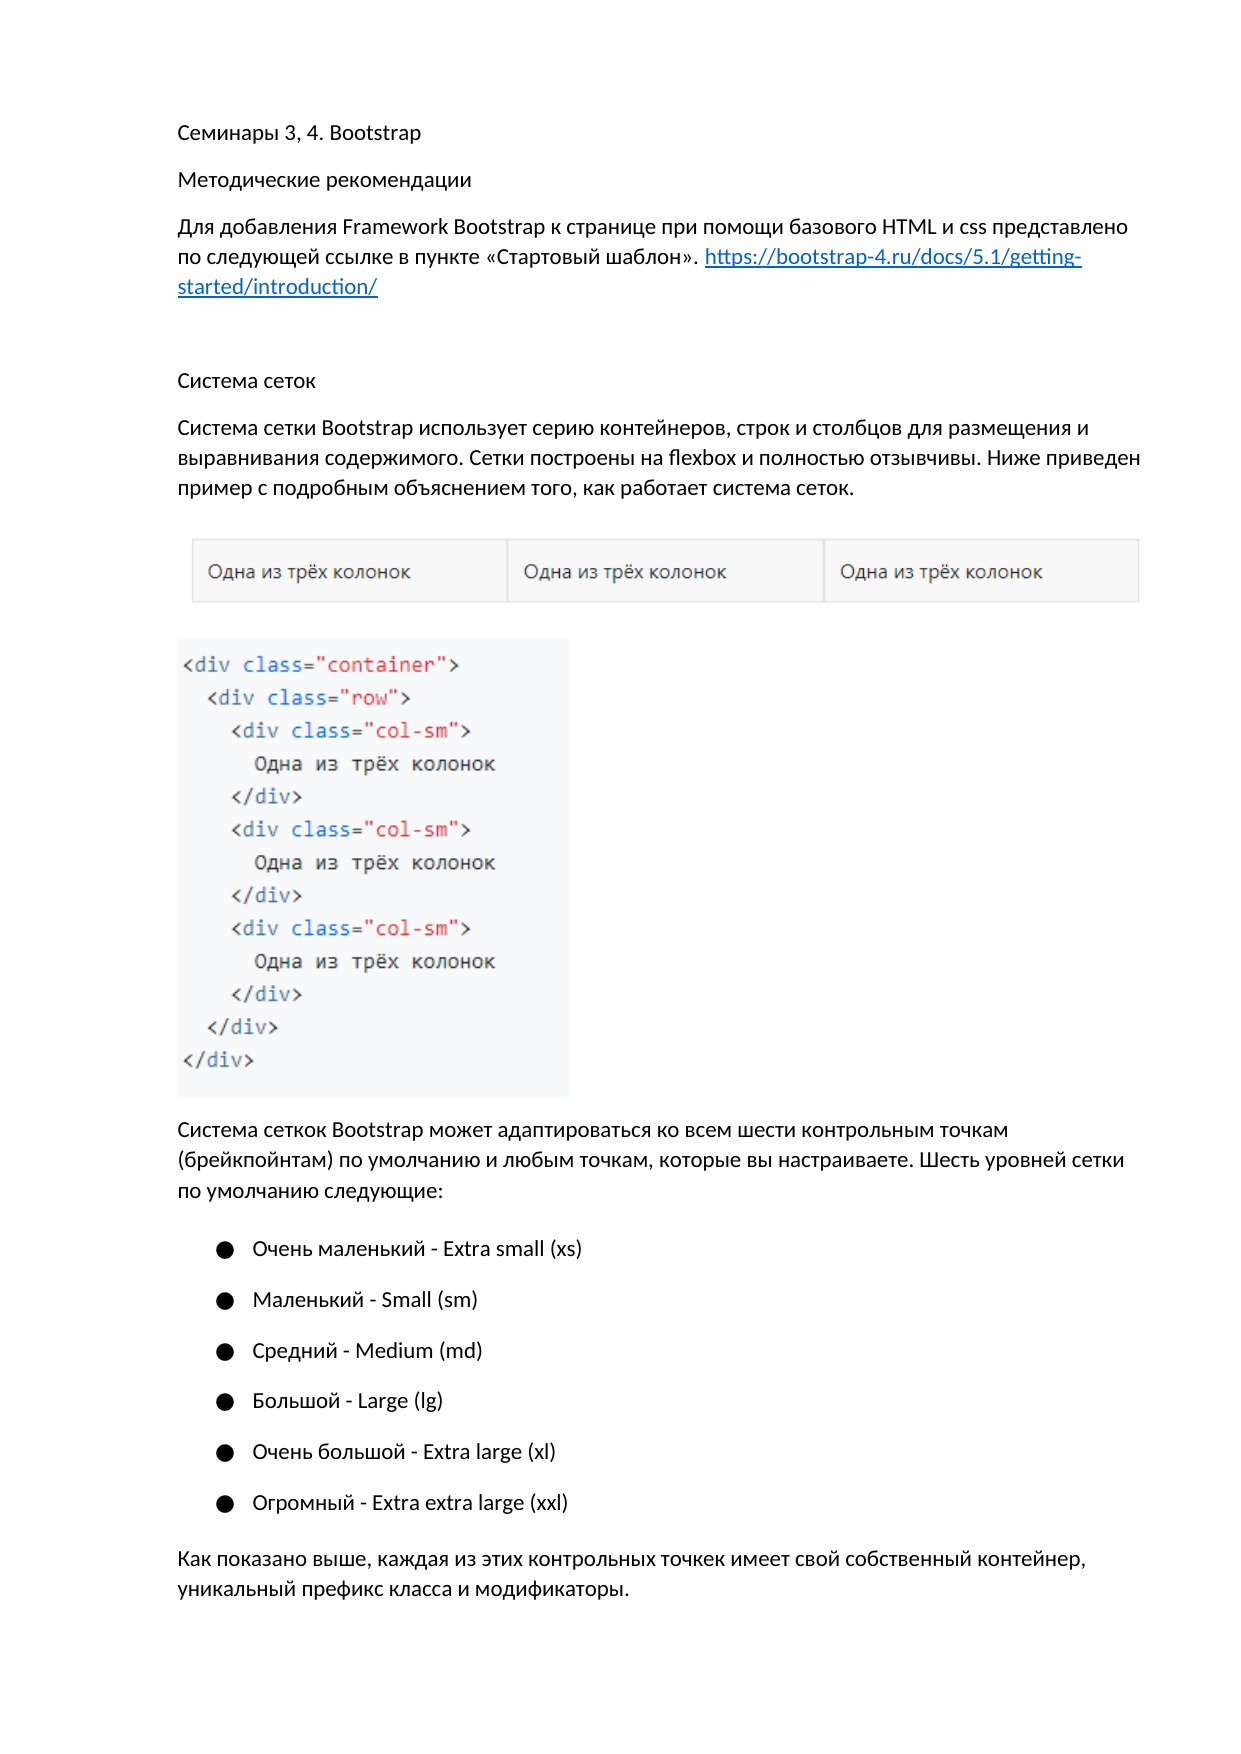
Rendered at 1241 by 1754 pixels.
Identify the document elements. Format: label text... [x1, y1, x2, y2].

list Очень большой - Extra large (xl) [215, 1426, 1152, 1472]
text Система сетки Bootstrap использует серию контейнеров, строк и столбцов для размещения и выравнивания содержимого. Сетки построены на flexbox и полностью отзывчивы. Ниже приведен пример с подробным объяснением того, как работает система сеток. [177, 413, 1152, 501]
text Система сеток [177, 366, 1152, 394]
list Огромный - Extra extra large (xxl) [215, 1476, 1152, 1523]
list Маленький - Small (sm) [215, 1273, 1152, 1320]
picture [177, 637, 570, 1097]
picture [177, 520, 1152, 619]
list Очень маленький - Extra small (xs) [215, 1223, 1152, 1269]
text Для добавления Framework Bootstrap к странице при помощи базового HTML и css представлено по следующей ссылке в пункте «Стартовый шаблон». https://bootstrap-4.ru/docs/5.1/getting-started/introduction/ [177, 212, 1152, 300]
text Семинары 3, 4. Bootstrap [177, 118, 1152, 146]
text Система сеткок Bootstrap может адаптироваться ко всем шести контрольным точкам (брейкпойнтам) по умолчанию и любым точкам, которые вы настраиваете. Шесть уровней сетки по умолчанию следующие: [177, 1115, 1152, 1204]
list Большой - Large (lg) [215, 1375, 1152, 1422]
text Как показано выше, каждая из этих контрольных точкек имеет свой собственный контейнер, уникальный префикс класса и модификаторы. [177, 1544, 1152, 1602]
list Средний - Medium (md) [215, 1324, 1152, 1371]
text Методические рекомендации [177, 165, 1152, 193]
